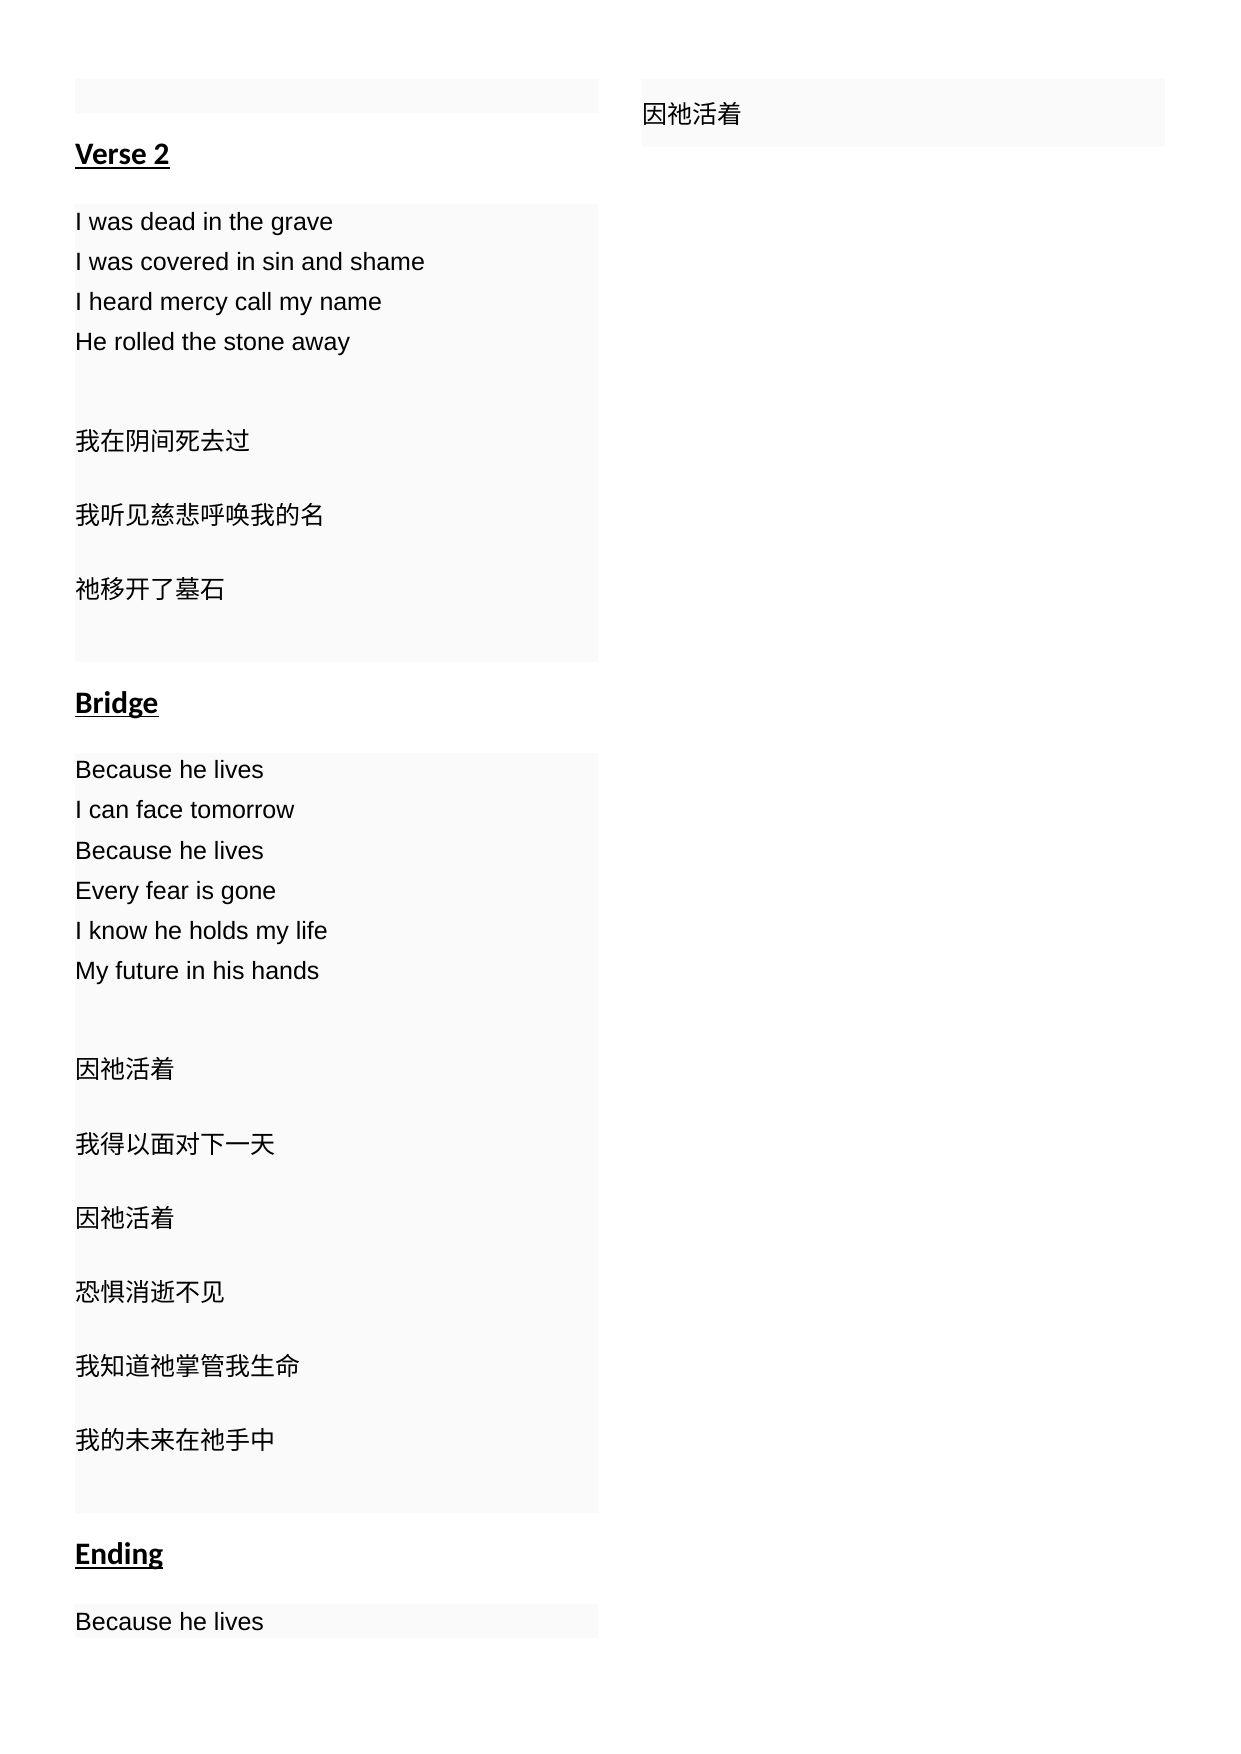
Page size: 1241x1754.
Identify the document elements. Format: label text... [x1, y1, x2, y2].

text Ending [75, 1519, 598, 1587]
text 因祂活着 [75, 1182, 598, 1250]
text I was dead in the grave [75, 204, 598, 238]
text Verse 2 [75, 119, 598, 187]
text He rolled the stone away [75, 325, 598, 359]
text 我听见慈悲呼唤我的名 [75, 479, 598, 547]
text Bridge [75, 668, 598, 736]
text I know he holds my life [75, 913, 598, 947]
text I was covered in sin and shame [75, 244, 598, 278]
text Because he lives [75, 833, 598, 867]
text I can face tomorrow [75, 793, 598, 827]
text Because he lives [75, 753, 598, 787]
text Every fear is gone [75, 873, 598, 907]
text 我知道祂掌管我生命 [75, 1331, 598, 1399]
text I heard mercy call my name [75, 284, 598, 318]
text 我在阴间死去过 [75, 405, 598, 473]
text My future in his hands [75, 954, 598, 988]
text 祂移开了墓石 [75, 553, 598, 621]
text 我的未来在祂手中 [75, 1405, 598, 1473]
text 恐惧消逝不见 [75, 1257, 598, 1324]
text 因祂活着 [75, 1034, 598, 1102]
text 我得以面对下一天 [75, 1108, 598, 1176]
text 因祂活着 [642, 79, 1165, 147]
text Because he lives [75, 1604, 598, 1638]
